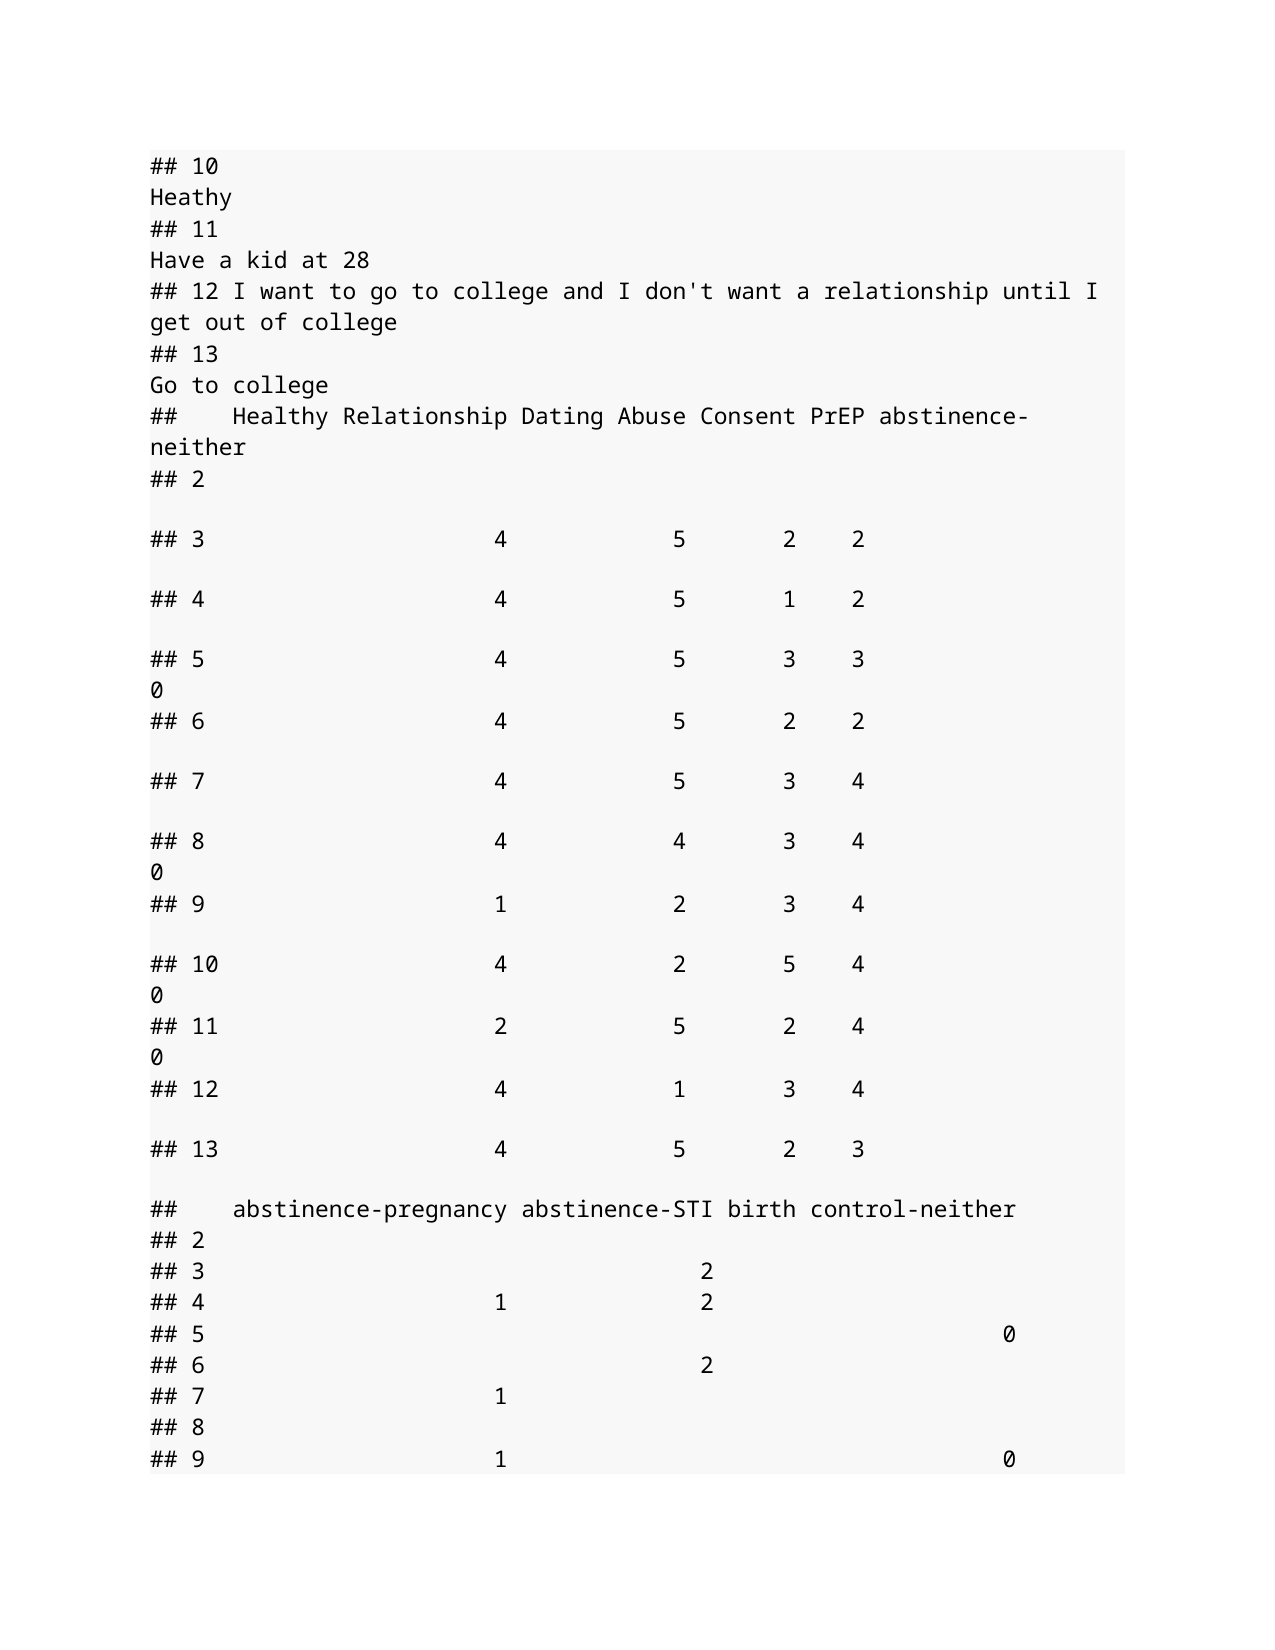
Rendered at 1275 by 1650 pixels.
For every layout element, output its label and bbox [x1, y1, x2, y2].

text [150, 150, 1125, 1474]
